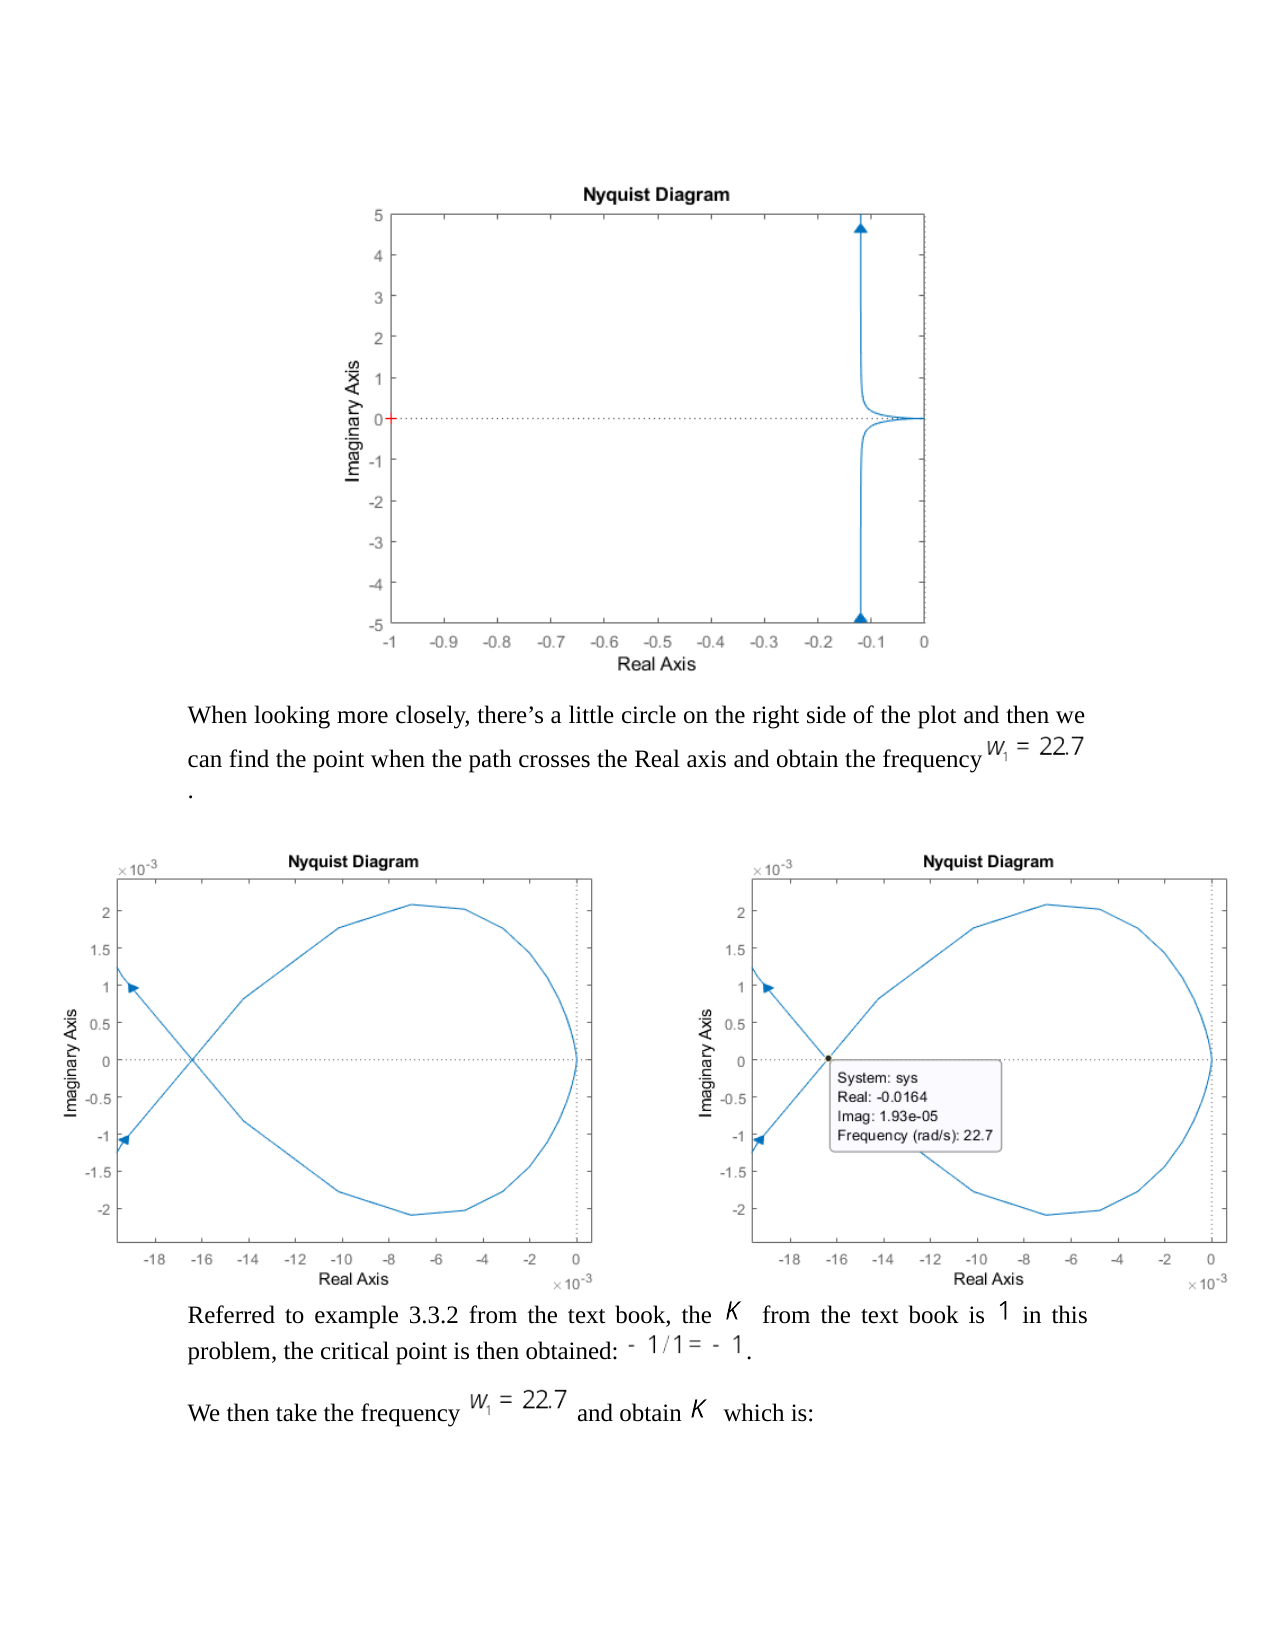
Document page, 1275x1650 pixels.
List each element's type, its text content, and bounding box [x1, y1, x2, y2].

text We then take the frequency and obtain which is: [187, 1383, 1087, 1427]
picture [656, 822, 1266, 1295]
picture [21, 822, 646, 1295]
picture [283, 150, 992, 682]
table_header [10, 822, 645, 1296]
text When looking more closely, there’s a little circle on the right side of the plot and then we can find the point when the path crosses the Real axis and obtain the frequency. [187, 700, 1087, 804]
table_header [645, 822, 1265, 1296]
text Referred to example 3.3.2 from the text book, the from the text book is in this problem, the critical point is then obtained: . [187, 1296, 1087, 1365]
